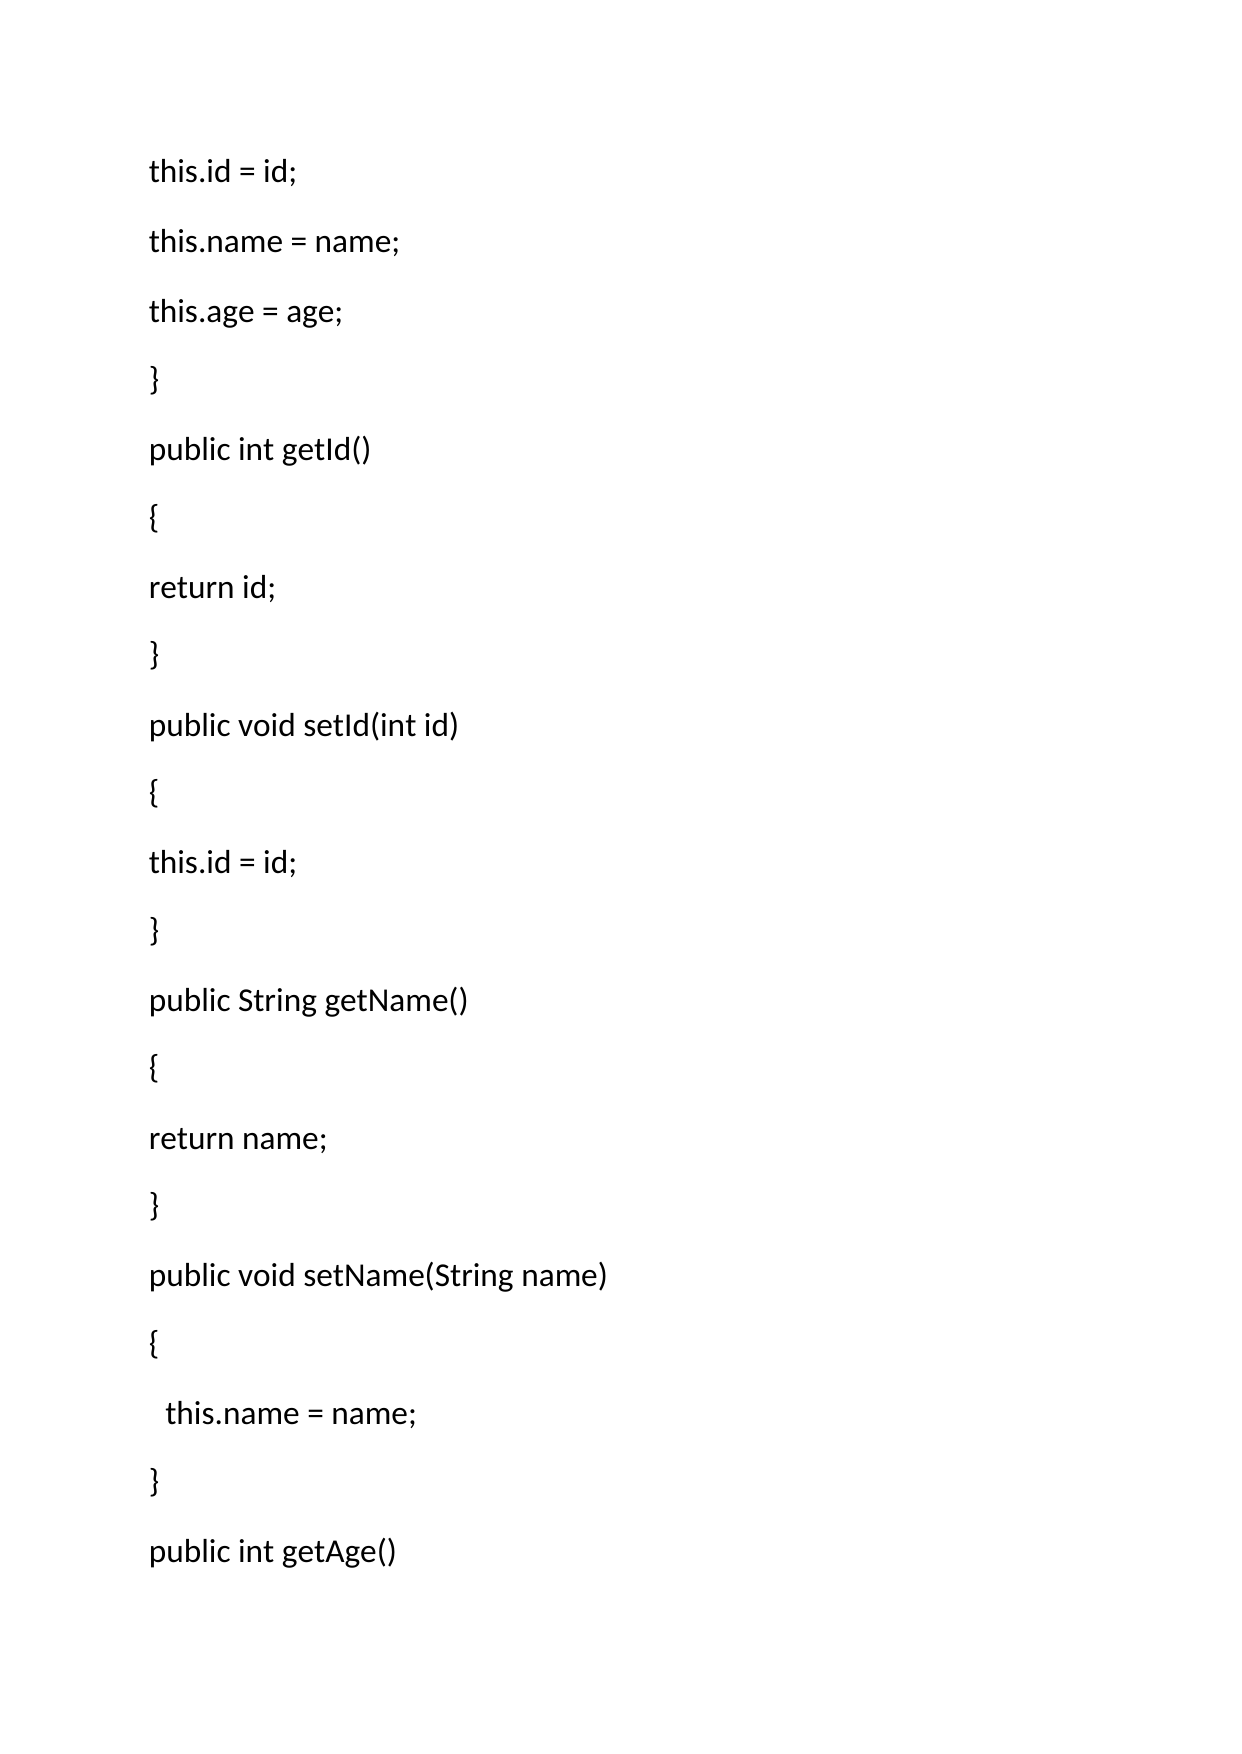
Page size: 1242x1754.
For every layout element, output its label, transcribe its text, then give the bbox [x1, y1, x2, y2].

text return name; [148, 1117, 1088, 1157]
text } [148, 909, 1088, 949]
text { [148, 771, 1088, 812]
text { [148, 1046, 1088, 1087]
text public int getId() [148, 428, 1088, 469]
text public int getAge() [148, 1530, 1088, 1571]
text } [148, 1459, 1088, 1500]
text } [148, 633, 1088, 674]
text this.name = name; [148, 220, 1088, 261]
text { [148, 1322, 1088, 1363]
text public void setName(String name) [148, 1254, 1088, 1295]
text { [148, 496, 1088, 536]
text } [148, 1184, 1088, 1225]
text public void setId(int id) [148, 703, 1088, 744]
text this.id = id; [148, 841, 1088, 882]
text this.age = age; [148, 290, 1088, 331]
text public String getName() [148, 979, 1088, 1020]
text return id; [148, 566, 1088, 607]
text } [148, 358, 1088, 399]
text this.id = id; [148, 150, 1088, 191]
text this.name = name; [165, 1392, 1088, 1433]
